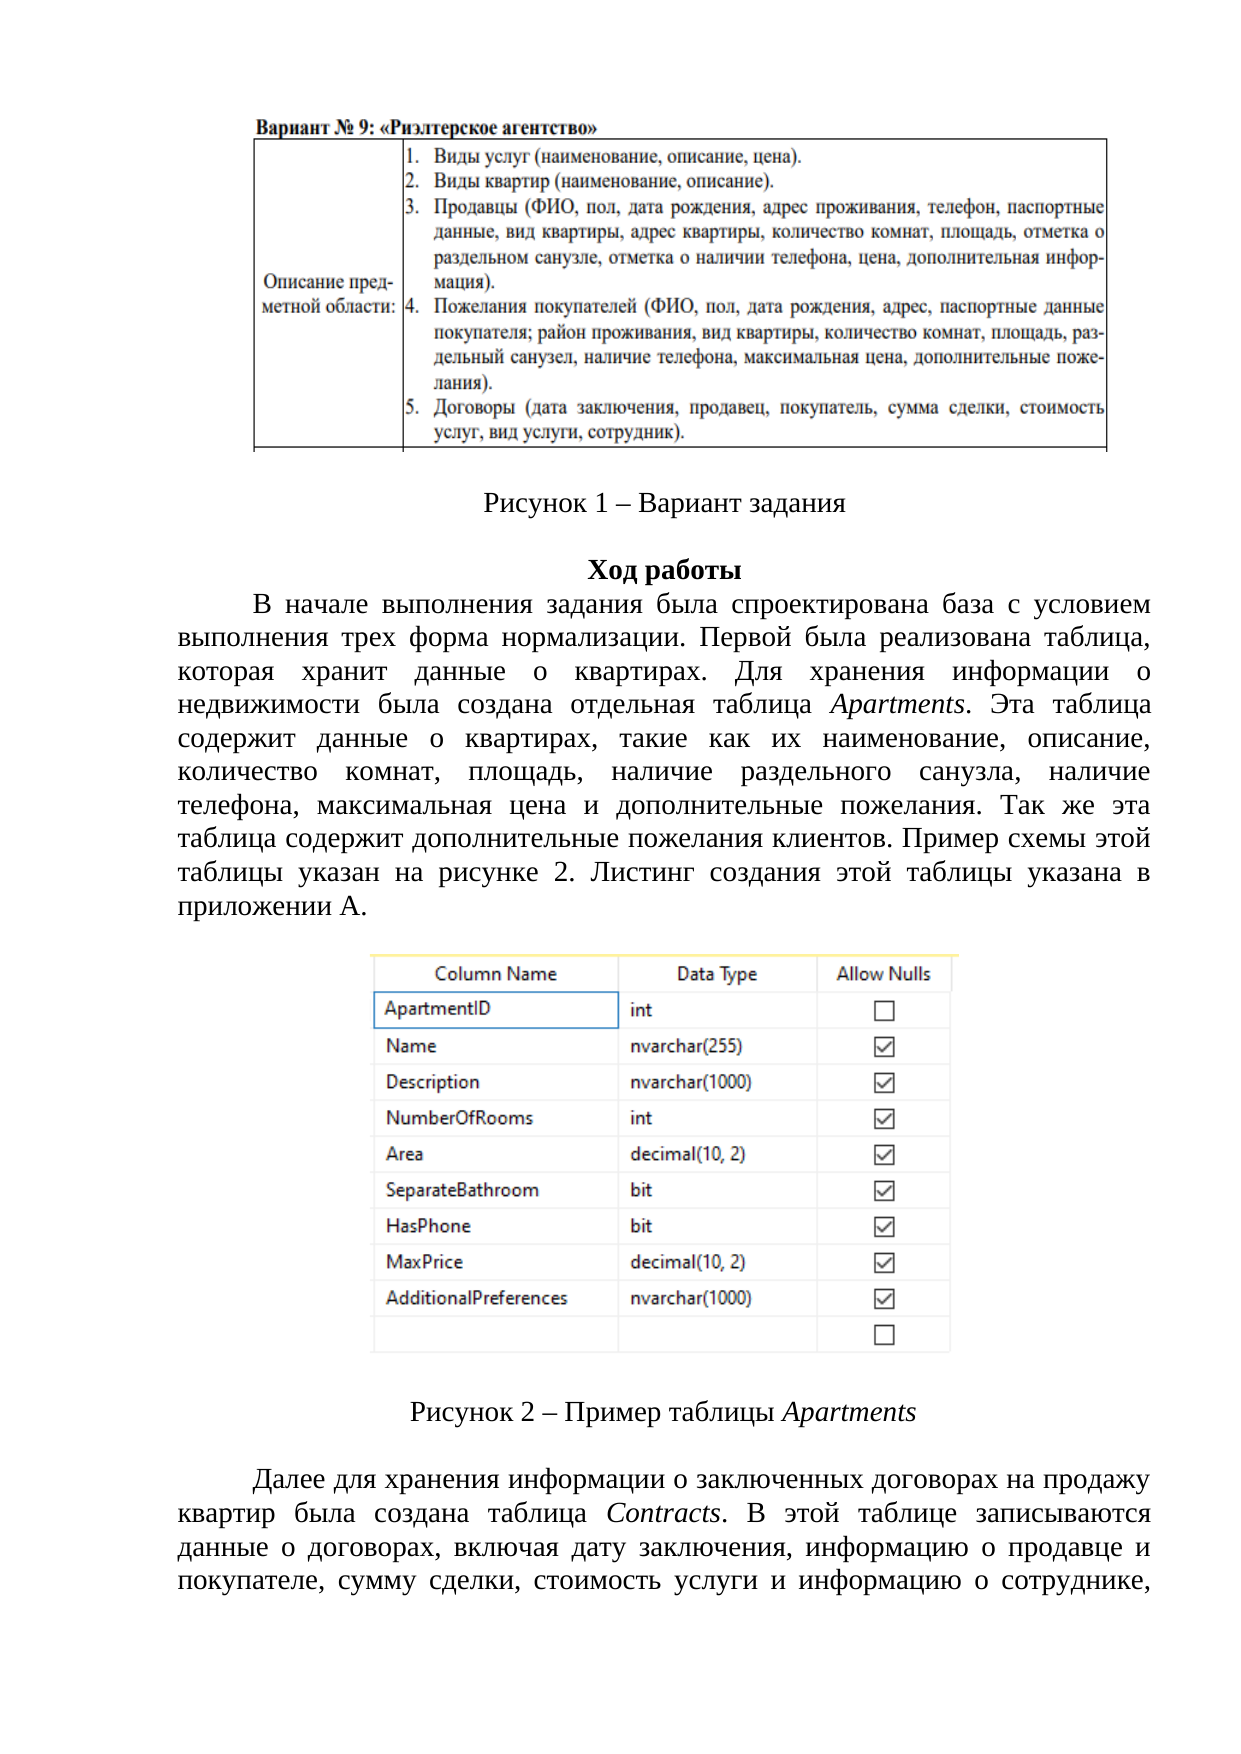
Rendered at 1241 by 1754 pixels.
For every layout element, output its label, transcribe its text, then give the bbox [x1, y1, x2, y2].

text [177, 1462, 1152, 1596]
picture [251, 118, 1111, 452]
text Ход работы [177, 552, 1152, 586]
text Рисунок 2 – Пример таблицы Apartments [177, 1394, 1152, 1428]
text В начале выполнения задания была спроектирована база с условием выполнения трех форма нормализации. Первой была реализована таблица, которая хранит данные о квартирах. Для хранения информации о недвижимости была создана отдельная таблица Apartments. Эта таблица содержит данные о квартирах, такие как их наименование, описание, количество комнат, площадь, наличие раздельного санузла, наличие телефона, максимальная цена и дополнительные пожелания. Так же эта таблица содержит дополнительные пожелания клиентов. Пример схемы этой таблицы указан на рисунке 2. Листинг создания этой таблицы указана в приложении А. [177, 586, 1152, 921]
picture [369, 954, 959, 1361]
text Рисунок 1 – Вариант задания [177, 485, 1152, 519]
